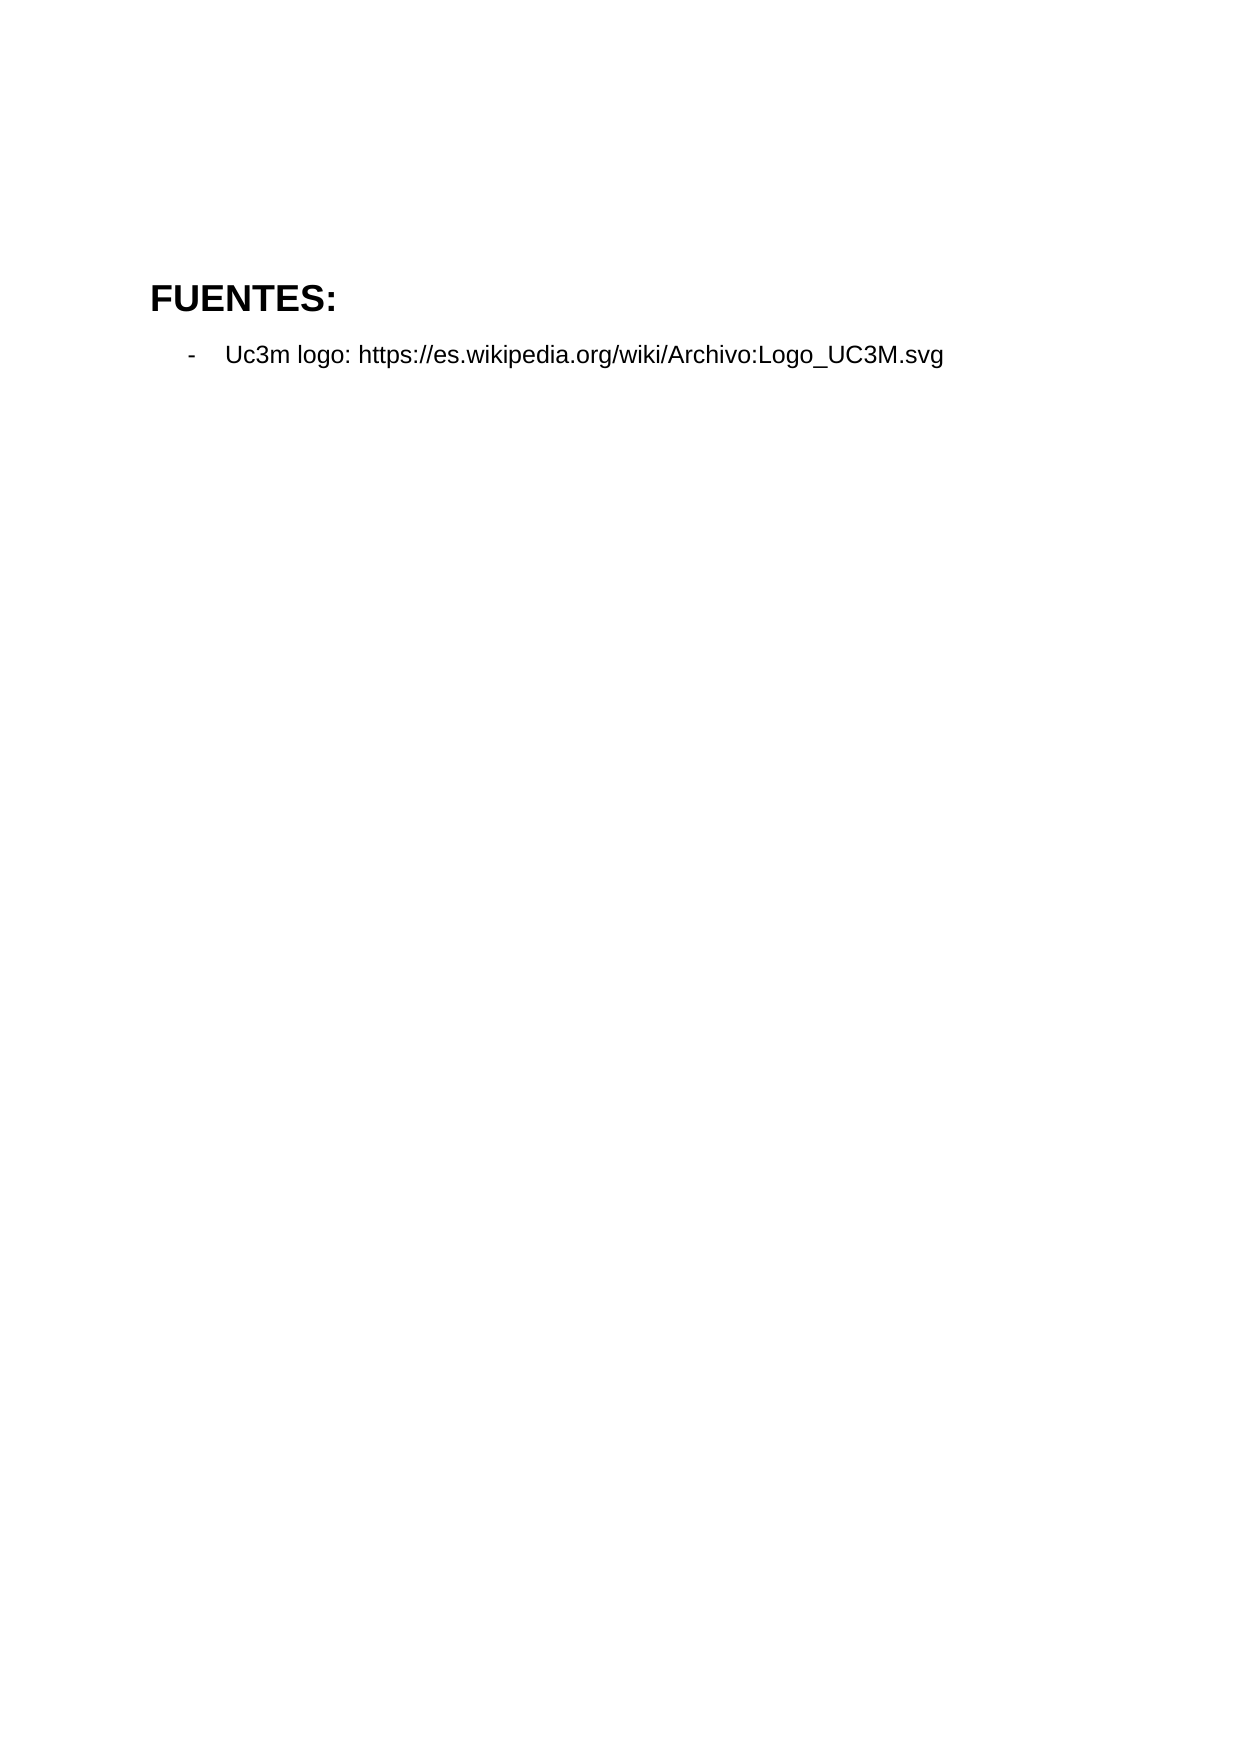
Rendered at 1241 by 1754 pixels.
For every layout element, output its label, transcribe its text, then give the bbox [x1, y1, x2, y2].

list Uc3m logo: https://es.wikipedia.org/wiki/Archivo:Logo_UC3M.svg [187, 340, 1090, 368]
text FUENTES: [150, 276, 1090, 319]
